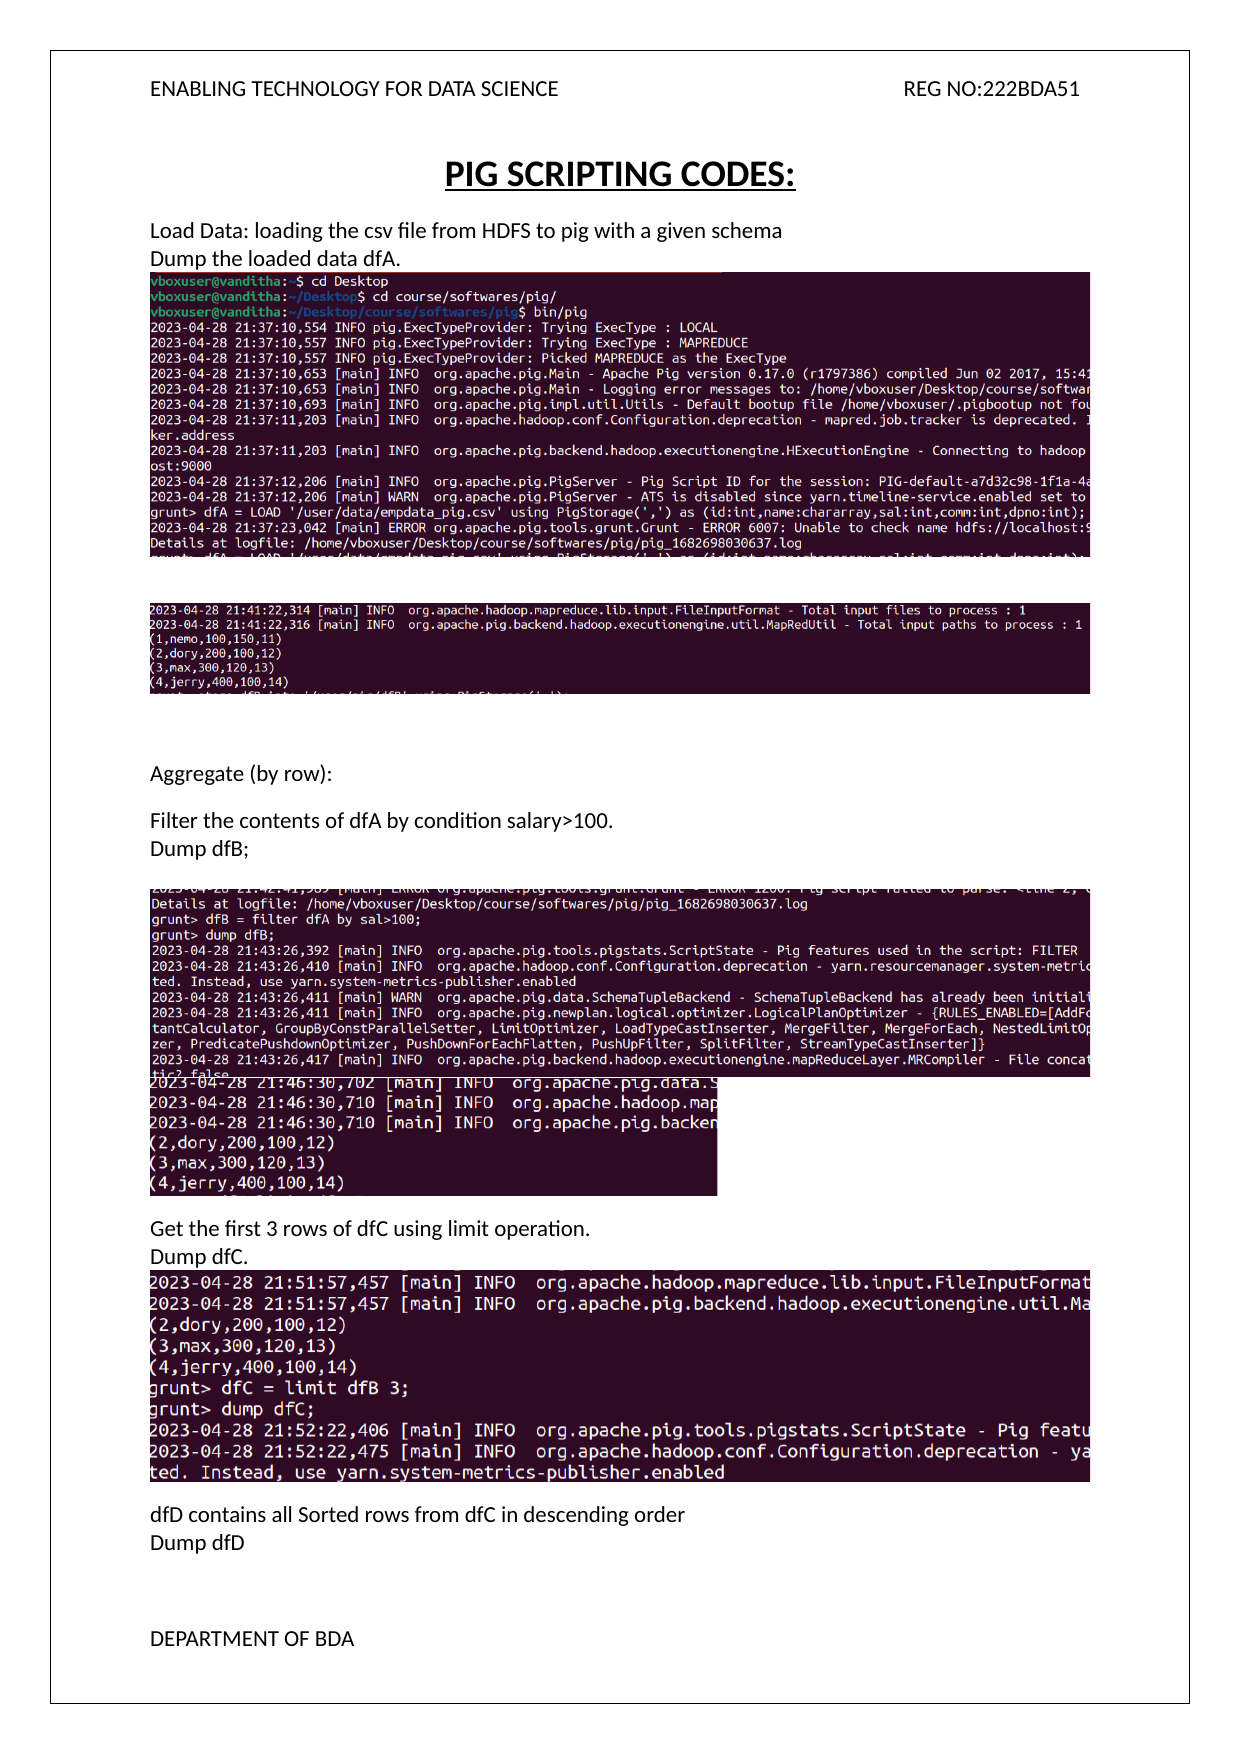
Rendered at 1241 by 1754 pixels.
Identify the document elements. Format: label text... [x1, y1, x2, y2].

text Filter the contents of dfA by condition salary>100. [150, 806, 1090, 834]
picture [150, 1078, 718, 1196]
picture [150, 1270, 1091, 1482]
text Dump the loaded data dfA. [150, 244, 1090, 272]
text dfD contains all Sorted rows from dfC in descending order [150, 1500, 1090, 1528]
picture [150, 272, 1091, 557]
text Load Data: loading the csv file from HDFS to pig with a given schema [150, 216, 1090, 244]
text Dump dfC. [150, 1242, 1090, 1270]
text Dump dfD [150, 1528, 1090, 1556]
picture [150, 603, 1091, 694]
text Dump dfB; [150, 834, 1090, 862]
picture [150, 889, 1091, 1077]
text PIG SCRIPTING CODES: [150, 150, 1090, 196]
text Get the first 3 rows of dfC using limit operation. [150, 1214, 1090, 1242]
text Aggregate (by row): [150, 759, 1090, 787]
